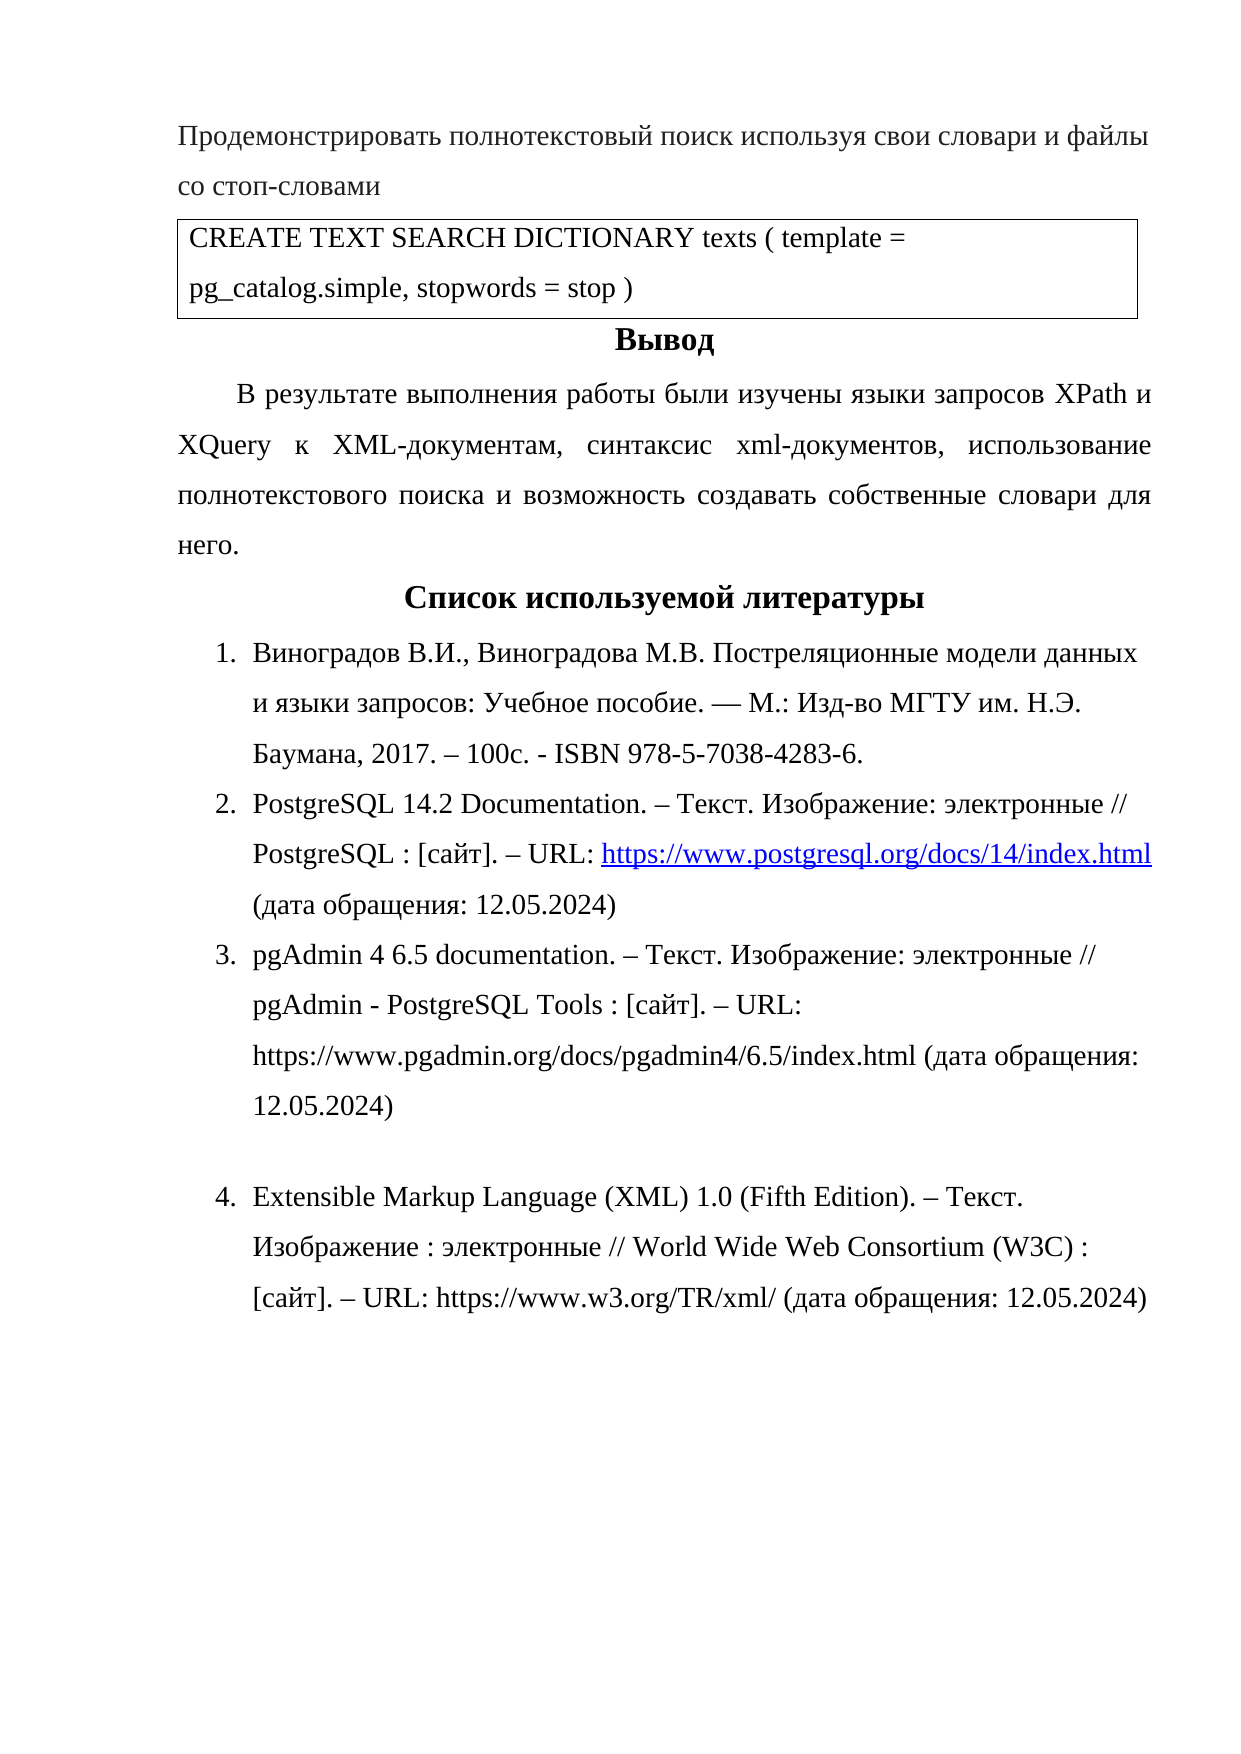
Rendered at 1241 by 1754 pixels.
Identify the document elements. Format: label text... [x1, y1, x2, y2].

list PostgreSQL 14.2 Documentation. – Текст. Изображение: электронные // PostgreSQL : [сайт]. – URL: https://www.postgresql.org/docs/14/index.html (дата обращения: 12.05.2024) [215, 786, 1152, 920]
text Список используемой литературы [177, 578, 1152, 616]
table_header CREATE TEXT SEARCH DICTIONARY texts ( template = pg_catalog.simple, stopwords = stop ) [178, 220, 1137, 318]
list pgAdmin 4 6.5 documentation. – Текст. Изображение: электронные // pgAdmin - PostgreSQL Tools : [сайт]. – URL: https://www.pgadmin.org/docs/pgadmin4/6.5/index.html (дата обращения: 12.05.2024) [215, 937, 1152, 1165]
text Продемонстрировать полнотекстовый поиск используя свои словари и файлы со стоп-словами [177, 118, 1152, 202]
text В результате выполнения работы были изучены языки запросов XPath и XQuery к XML-документам, синтаксис xml-документов, использование полнотекстового поиска и возможность создавать собственные словари для него. [177, 376, 1152, 561]
list Extensible Markup Language (XML) 1.0 (Fifth Edition). – Текст. Изображение : электронные // World Wide Web Consortium (W3C) : [сайт]. – URL: https://www.w3.org/TR/xml/ (дата обращения: 12.05.2024) [215, 1179, 1152, 1356]
list Виноградов В.И., Виноградова М.В. Постреляционные модели данных и языки запросов: Учебное пособие. — М.: Изд-во МГТУ им. Н.Э. Баумана, 2017. – 100с. - ISBN 978-5-7038-4283-6. [215, 635, 1152, 769]
text Вывод [177, 319, 1152, 357]
